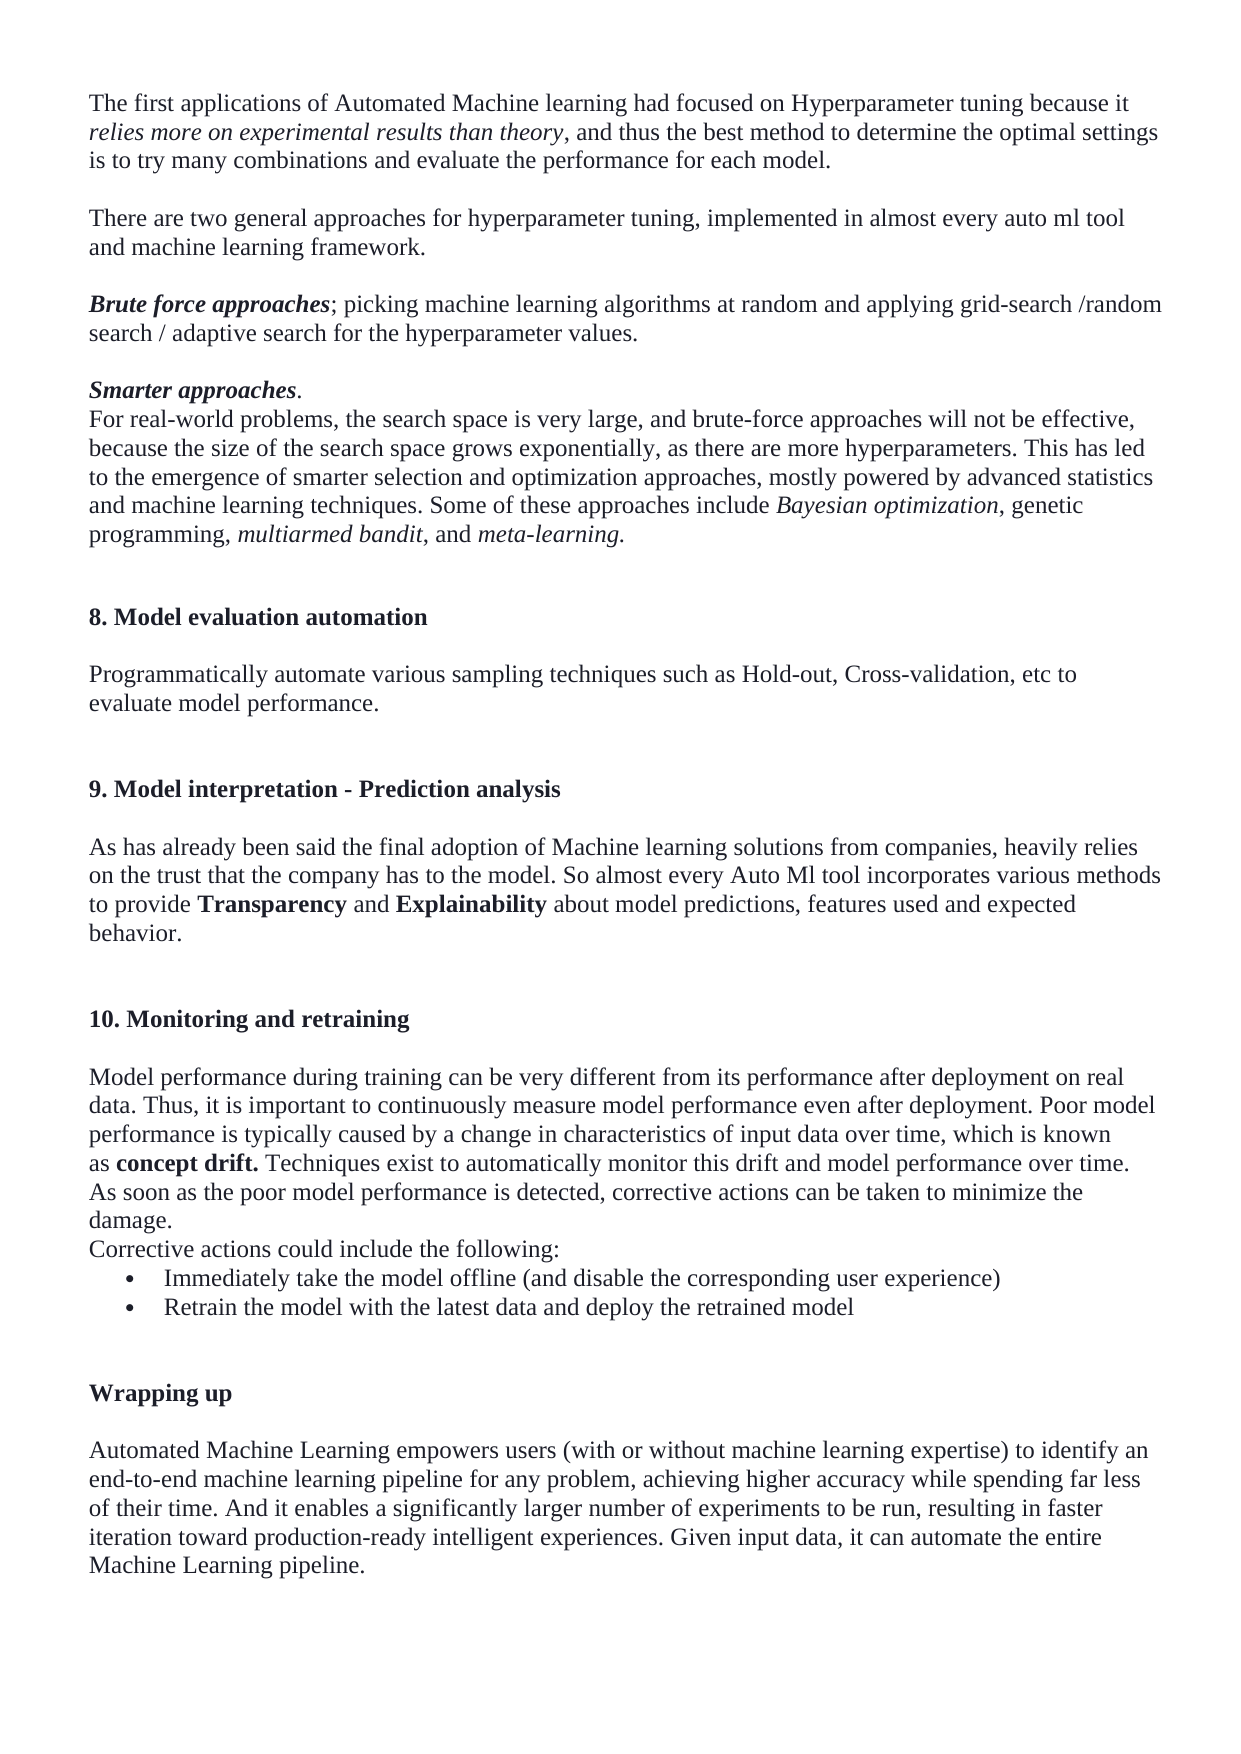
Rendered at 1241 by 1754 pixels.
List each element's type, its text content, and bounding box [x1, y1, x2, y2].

text Automated Machine Learning empowers users (with or without machine learning expertise) to identify an end-to-end machine learning pipeline for any problem, achieving higher accuracy while spending far less of their time. And it enables a significantly larger number of experiments to be run, resulting in faster iteration toward production-ready intelligent experiences. Given input data, it can automate the entire Machine Learning pipeline. [89, 1435, 1167, 1579]
list Immediately take the model offline (and disable the corresponding user experience) [126, 1263, 1167, 1292]
text As has already been said the final adoption of Machine learning solutions from companies, heavily relies on the trust that the company has to the model. So almost every Auto Ml tool incorporates various methods to provide Transparency and Explainability about model predictions, features used and expected behavior. [89, 832, 1167, 947]
text Brute force approaches; picking machine learning algorithms at random and applying grid-search /random search / adaptive search for the hyperparameter values. [89, 289, 1167, 347]
text Smarter approaches. [89, 375, 1167, 404]
text As soon as the poor model performance is detected, corrective actions can be taken to minimize the damage. [89, 1177, 1167, 1234]
text 9. Model interpretation - Prediction analysis [89, 774, 1167, 803]
text Wrapping up [89, 1378, 1167, 1407]
text There are two general approaches for hyperparameter tuning, implemented in almost every auto ml tool and machine learning framework. [89, 203, 1167, 260]
text For real-world problems, the search space is very large, and brute-force approaches will not be effective, because the size of the search space grows exponentially, as there are more hyperparameters. This has led to the emergence of smarter selection and optimization approaches, mostly powered by advanced statistics and machine learning techniques. Some of these approaches include Bayesian optimization, genetic programming, multiarmed bandit, and meta-learning. [89, 404, 1167, 548]
text Programmatically automate various sampling techniques such as Hold-out, Cross-validation, etc to evaluate model performance. [89, 659, 1167, 717]
text 10. Monitoring and retraining [89, 1004, 1167, 1033]
text Model performance during training can be very different from its performance after deployment on real data. Thus, it is important to continuously measure model performance even after deployment. Poor model performance is typically caused by a change in characteristics of input data over time, which is known as concept drift. Techniques exist to automatically monitor this drift and model performance over time. [89, 1062, 1167, 1177]
text Corrective actions could include the following: [89, 1234, 1167, 1263]
text The first applications of Automated Machine learning had focused on Hyperparameter tuning because it relies more on experimental results than theory, and thus the best method to determine the optimal settings is to try many combinations and evaluate the performance for each model. [89, 88, 1167, 174]
list Retrain the model with the latest data and deploy the retrained model [126, 1292, 1167, 1320]
text 8. Model evaluation automation [89, 602, 1167, 630]
